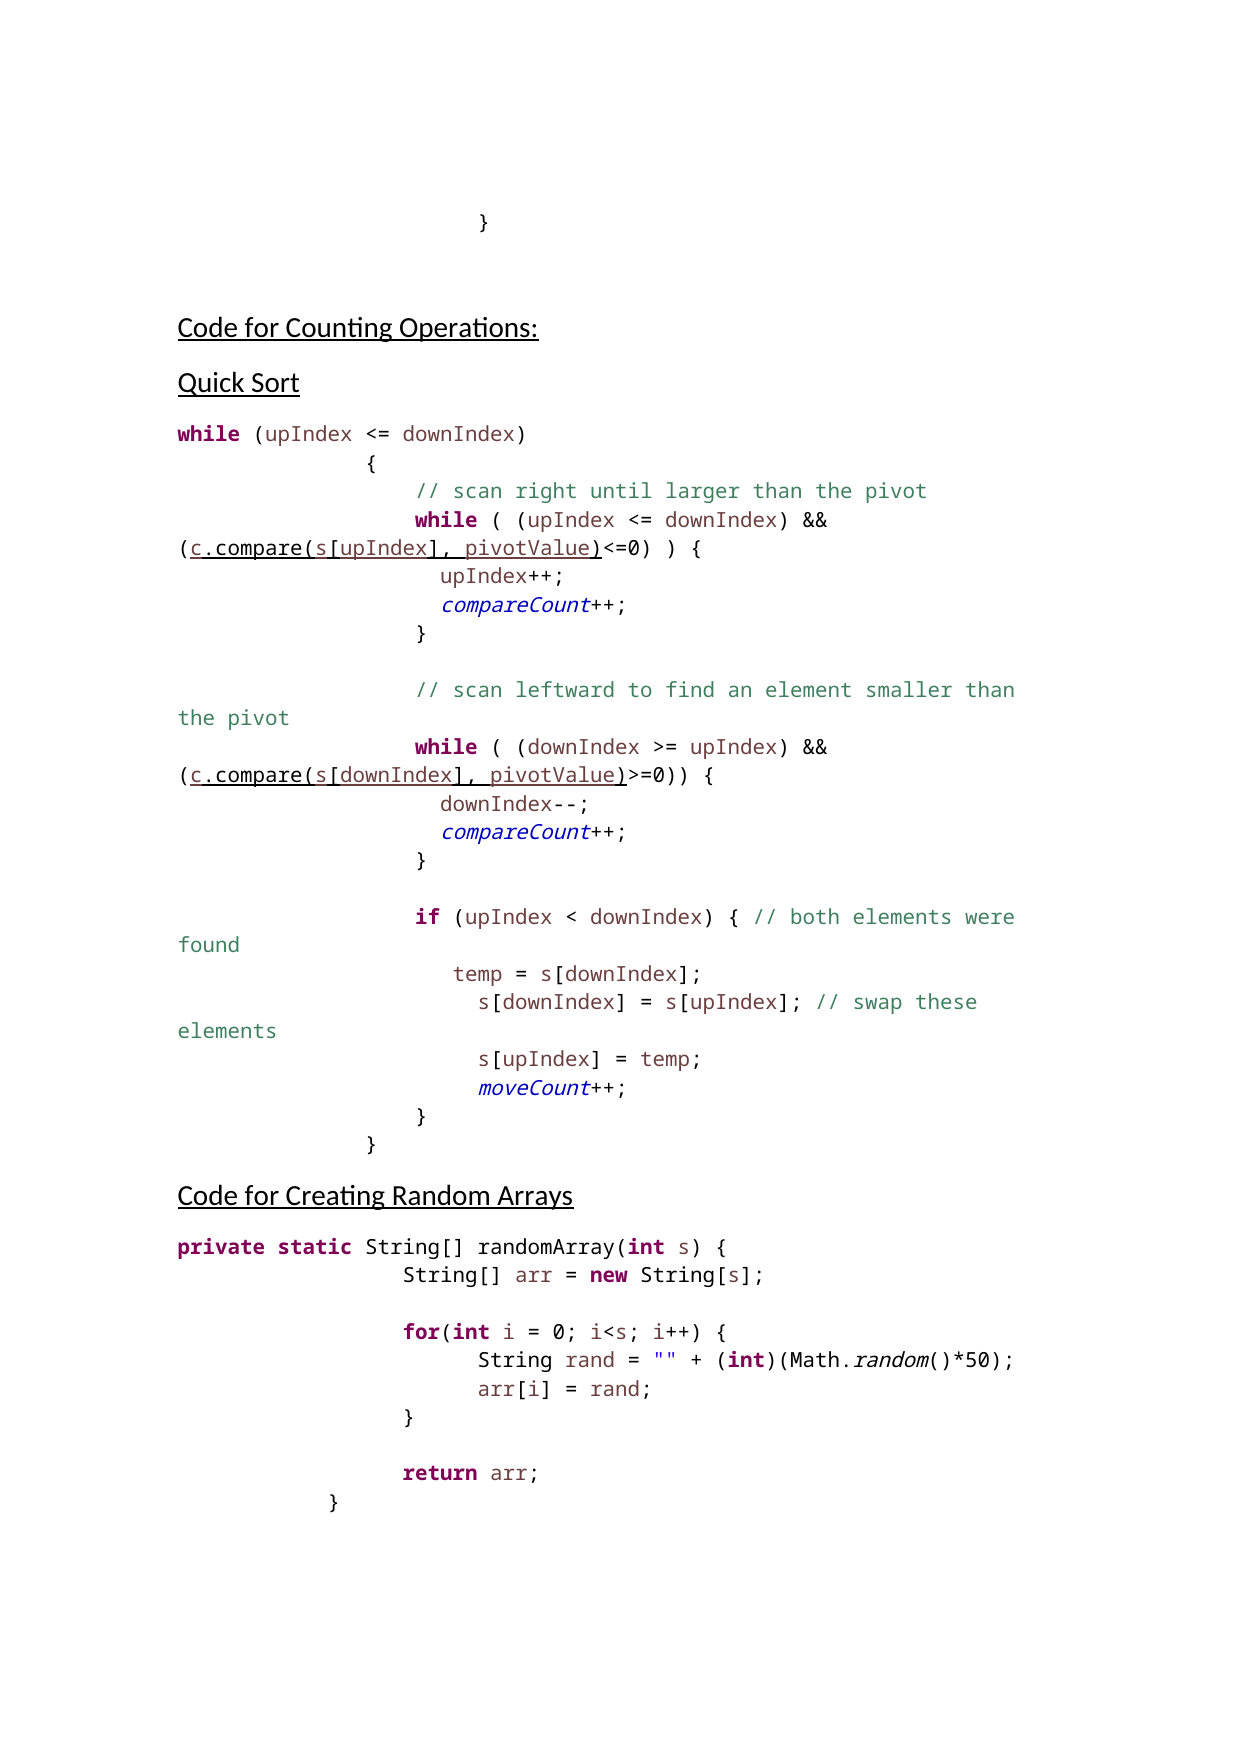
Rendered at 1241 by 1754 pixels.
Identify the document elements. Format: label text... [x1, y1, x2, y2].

text compareCount++; [177, 590, 1063, 618]
text for(int i = 0; i<s; i++) { [177, 1317, 1063, 1345]
text arr[i] = rand; [177, 1374, 1063, 1402]
text } [177, 1101, 1063, 1129]
text s[downIndex] = s[upIndex]; // swap these elements [177, 987, 1063, 1044]
text while ( (upIndex <= downIndex) && (c.compare(s[upIndex], pivotValue)<=0) ) { [177, 505, 1063, 562]
text } [177, 1402, 1063, 1431]
text String rand = "" + (int)(Math.random()*50); [177, 1345, 1063, 1374]
text compareCount++; [177, 817, 1063, 846]
text while (upIndex <= downIndex) [177, 419, 1063, 448]
text String[] arr = new String[s]; [177, 1260, 1063, 1289]
text } [177, 1129, 1063, 1158]
text downIndex--; [177, 789, 1063, 817]
text } [177, 1487, 1063, 1515]
text if (upIndex < downIndex) { // both elements were found [177, 902, 1063, 959]
text } [177, 618, 1063, 647]
text temp = s[downIndex]; [177, 959, 1063, 987]
text while ( (downIndex >= upIndex) && (c.compare(s[downIndex], pivotValue)>=0)) { [177, 732, 1063, 789]
text } [177, 207, 1063, 235]
text // scan right until larger than the pivot [177, 476, 1063, 505]
text Quick Sort [177, 364, 1063, 400]
text } [177, 846, 1063, 874]
text // scan leftward to find an element smaller than the pivot [177, 675, 1063, 732]
text upIndex++; [177, 562, 1063, 590]
text Code for Creating Random Arrays [177, 1177, 1063, 1212]
text moveCount++; [177, 1073, 1063, 1101]
text Code for Counting Operations: [177, 309, 1063, 345]
text { [177, 448, 1063, 476]
text return arr; [177, 1458, 1063, 1487]
text private static String[] randomArray(int s) { [177, 1232, 1063, 1260]
text s[upIndex] = temp; [177, 1044, 1063, 1073]
